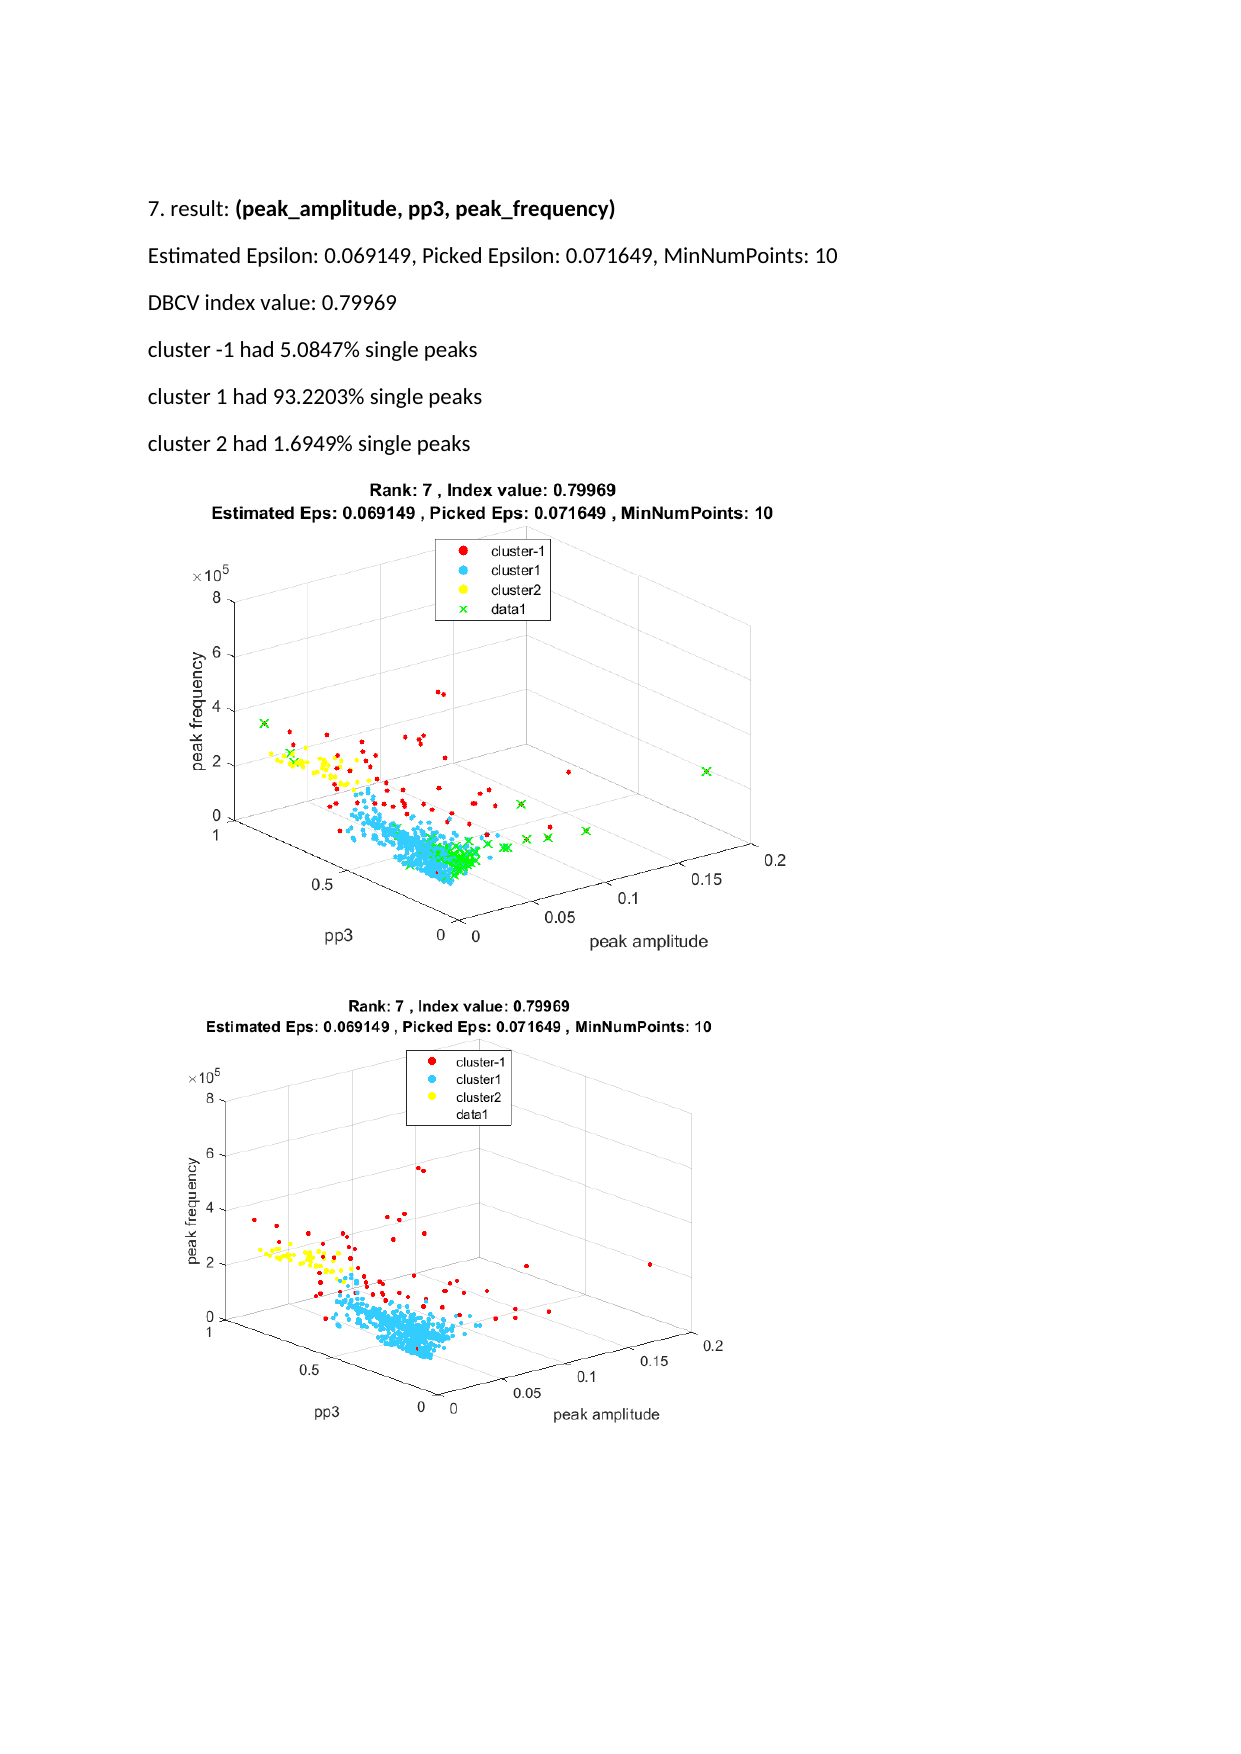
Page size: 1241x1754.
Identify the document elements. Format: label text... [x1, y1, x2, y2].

text cluster 1 had 93.2203% single peaks [148, 382, 1093, 410]
text cluster 2 had 1.6949% single peaks [148, 429, 1093, 457]
text Estimated Epsilon: 0.069149, Picked Epsilon: 0.071649, MinNumPoints: 10 [148, 241, 1093, 269]
picture [147, 993, 748, 1444]
text cluster -1 had 5.0847% single peaks [148, 335, 1093, 363]
text 7. result: (peak_amplitude, pp3, peak_frequency) [148, 194, 1093, 222]
text DBCV index value: 0.79969 [148, 288, 1093, 316]
picture [147, 475, 814, 975]
